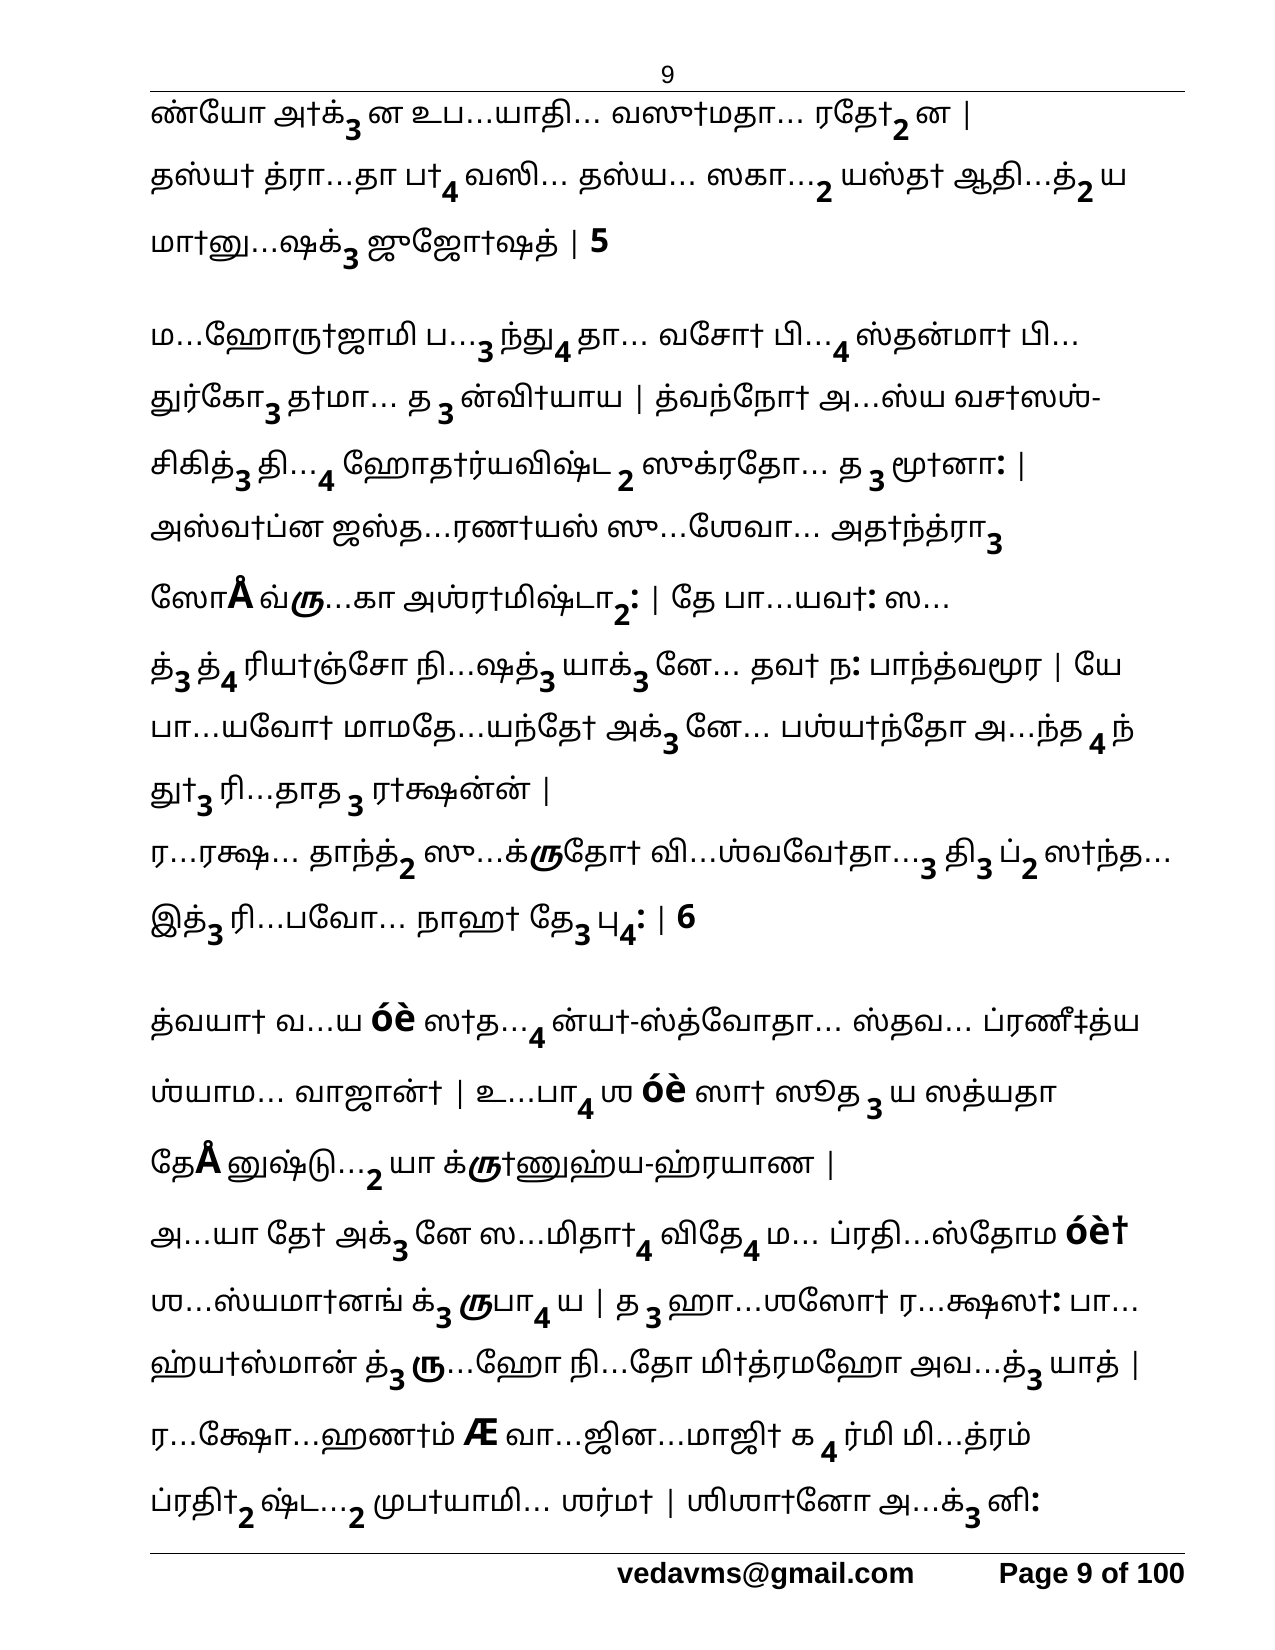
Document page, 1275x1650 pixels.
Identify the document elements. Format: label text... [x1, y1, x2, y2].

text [150, 991, 1185, 1537]
text ம…ஹோரு†ஜாமி ப…3ந்து4தா… வசோ† பி…4ஸ்தன்மா† பி…துர்கோ3த†மா… த3ன்வி†யாய | த்வந்நோ† அ…ஸ்ய வச†ஸஶ்-சிகித்3தி…4 ஹோத†ர்யவிஷ்ட2 ஸுக்ரதோ… த3மூ†னா: | [150, 314, 1185, 500]
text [150, 92, 1185, 278]
text அஸ்வ†ப்ன ஜஸ்த…ரண†யஸ் ஸு…ஶேவா… அத†ந்த்ரா3 ஸோÅவ்ரு…கா அஶ்ர†மிஷ்டா2: | தே பா…யவ†: ஸ…த்3த்4ரிய†ஞ்சோ நி…ஷத்3யாக்3னே… தவ† ந: பாந்த்வமூர | யே பா…யவோ† மாமதே…யந்தே† அக்3னே… பஶ்ய†ந்தோ அ…ந்த4ந் து†3ரி…தாத3 ர†க்ஷன்ன் | ர…ரக்ஷ… தாந்த்2 ஸு…க்ருதோ† வி…ஶ்வவே†தா…3 தி3ப்2ஸ†ந்த… இத்3ரி…பவோ… நாஹ† தே3பு4: | 6 [150, 506, 1185, 954]
